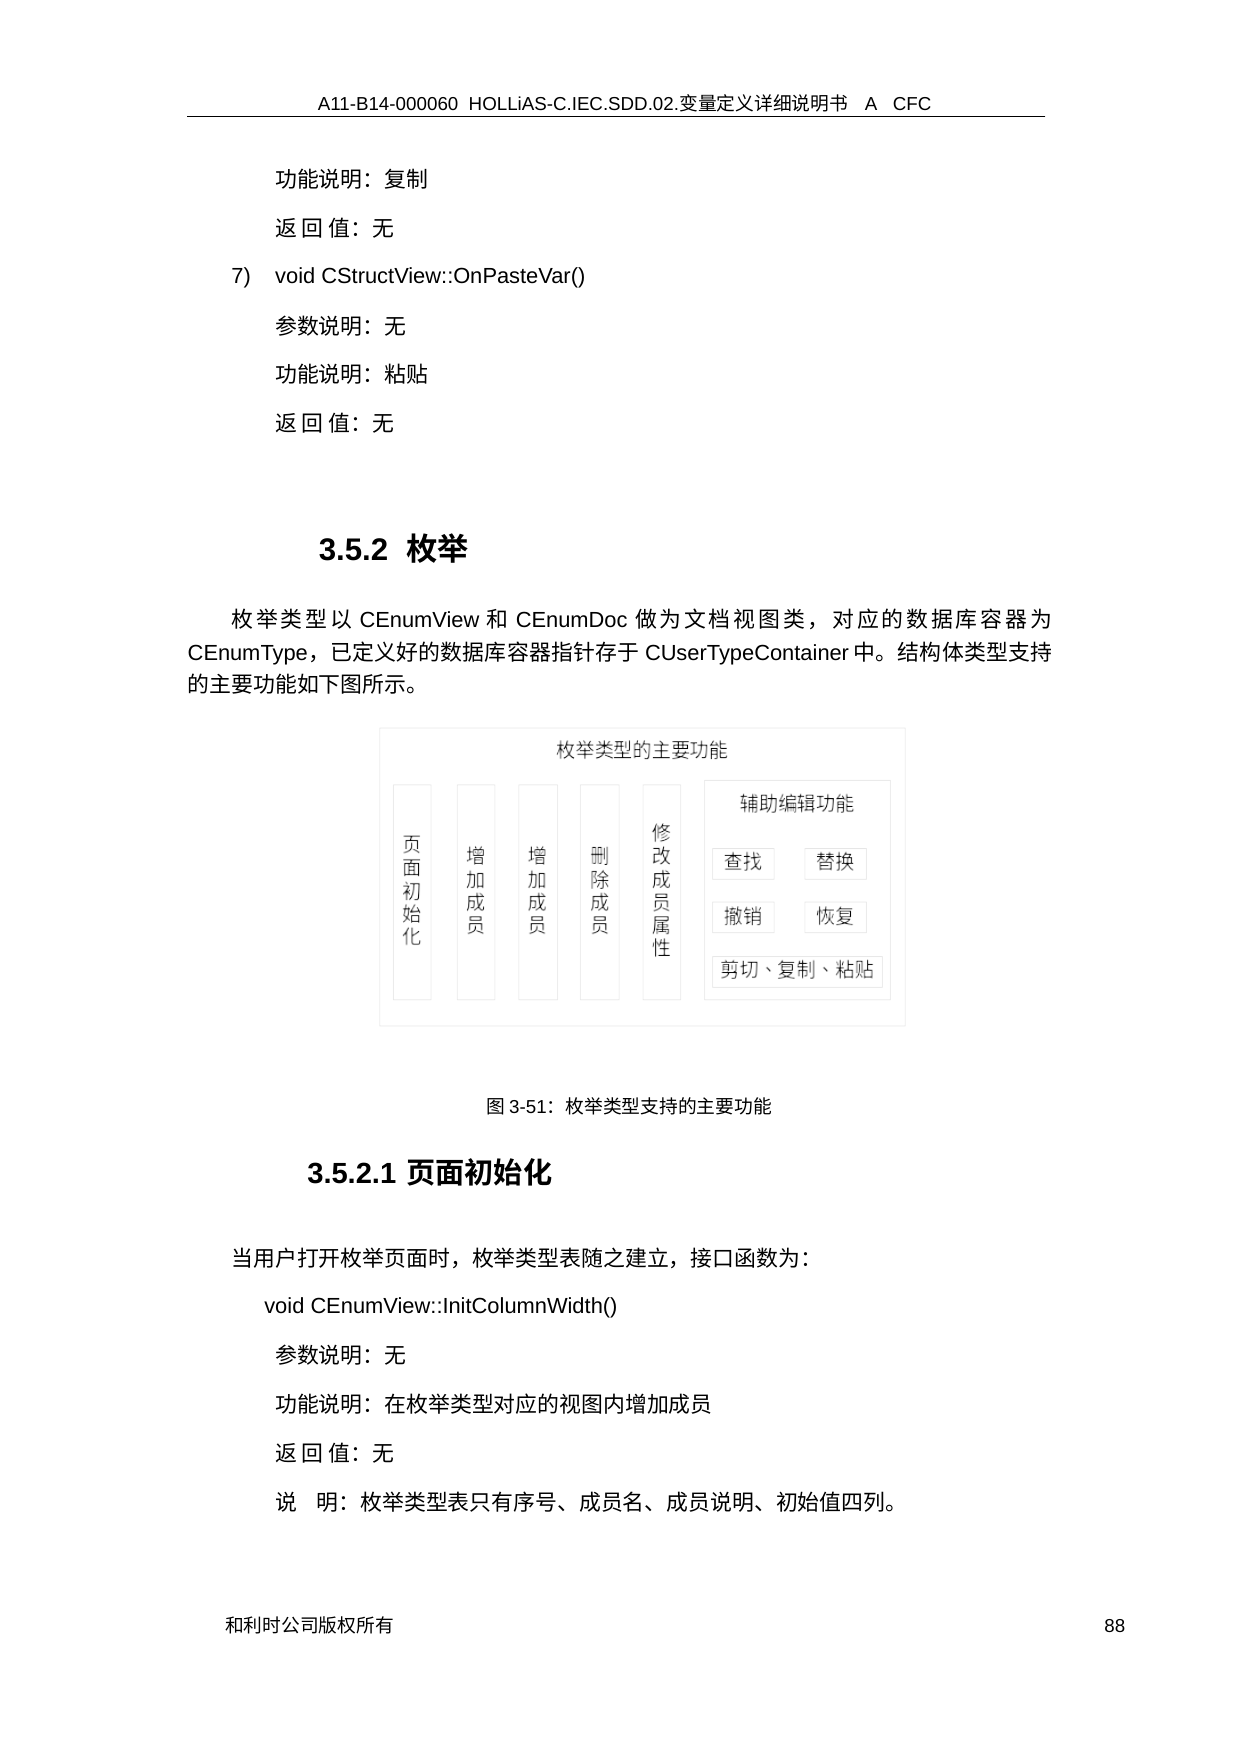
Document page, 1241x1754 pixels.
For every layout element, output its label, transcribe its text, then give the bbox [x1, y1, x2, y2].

list 参数说明：无 [275, 308, 1053, 341]
list 参数说明：无 [275, 1338, 1053, 1370]
subtitle 页面初始化 [307, 1138, 1053, 1203]
list 返 回 值：无 [275, 211, 1053, 243]
text void CEnumView::InitColumnWidth() [187, 1289, 1053, 1322]
list void CStructView::OnPasteVar() [231, 259, 1053, 292]
list 功能说明：粘贴 [275, 357, 1053, 389]
list 返 回 值：无 [275, 1435, 1053, 1468]
list 功能说明：复制 [275, 162, 1053, 194]
text 枚举类型以CEnumView和CEnumDoc做为文档视图类，对应的数据库容器为CEnumType，已定义好的数据库容器指针存于CUserTypeContainer中。结构体类型支持的主要功能如下图所示。 [187, 602, 1053, 699]
subtitle 枚举 [319, 514, 1053, 579]
list 说 明：枚举类型表只有序号、成员名、成员说明、初始值四列。 [275, 1484, 1053, 1517]
text 当用户打开枚举页面时，枚举类型表随之建立，接口函数为： [187, 1240, 1053, 1273]
list 返 回 值：无 [275, 406, 1053, 438]
list 功能说明：在枚举类型对应的视图内增加成员 [275, 1387, 1053, 1419]
text 图3-51：枚举类型支持的主要功能 [187, 1089, 1053, 1122]
